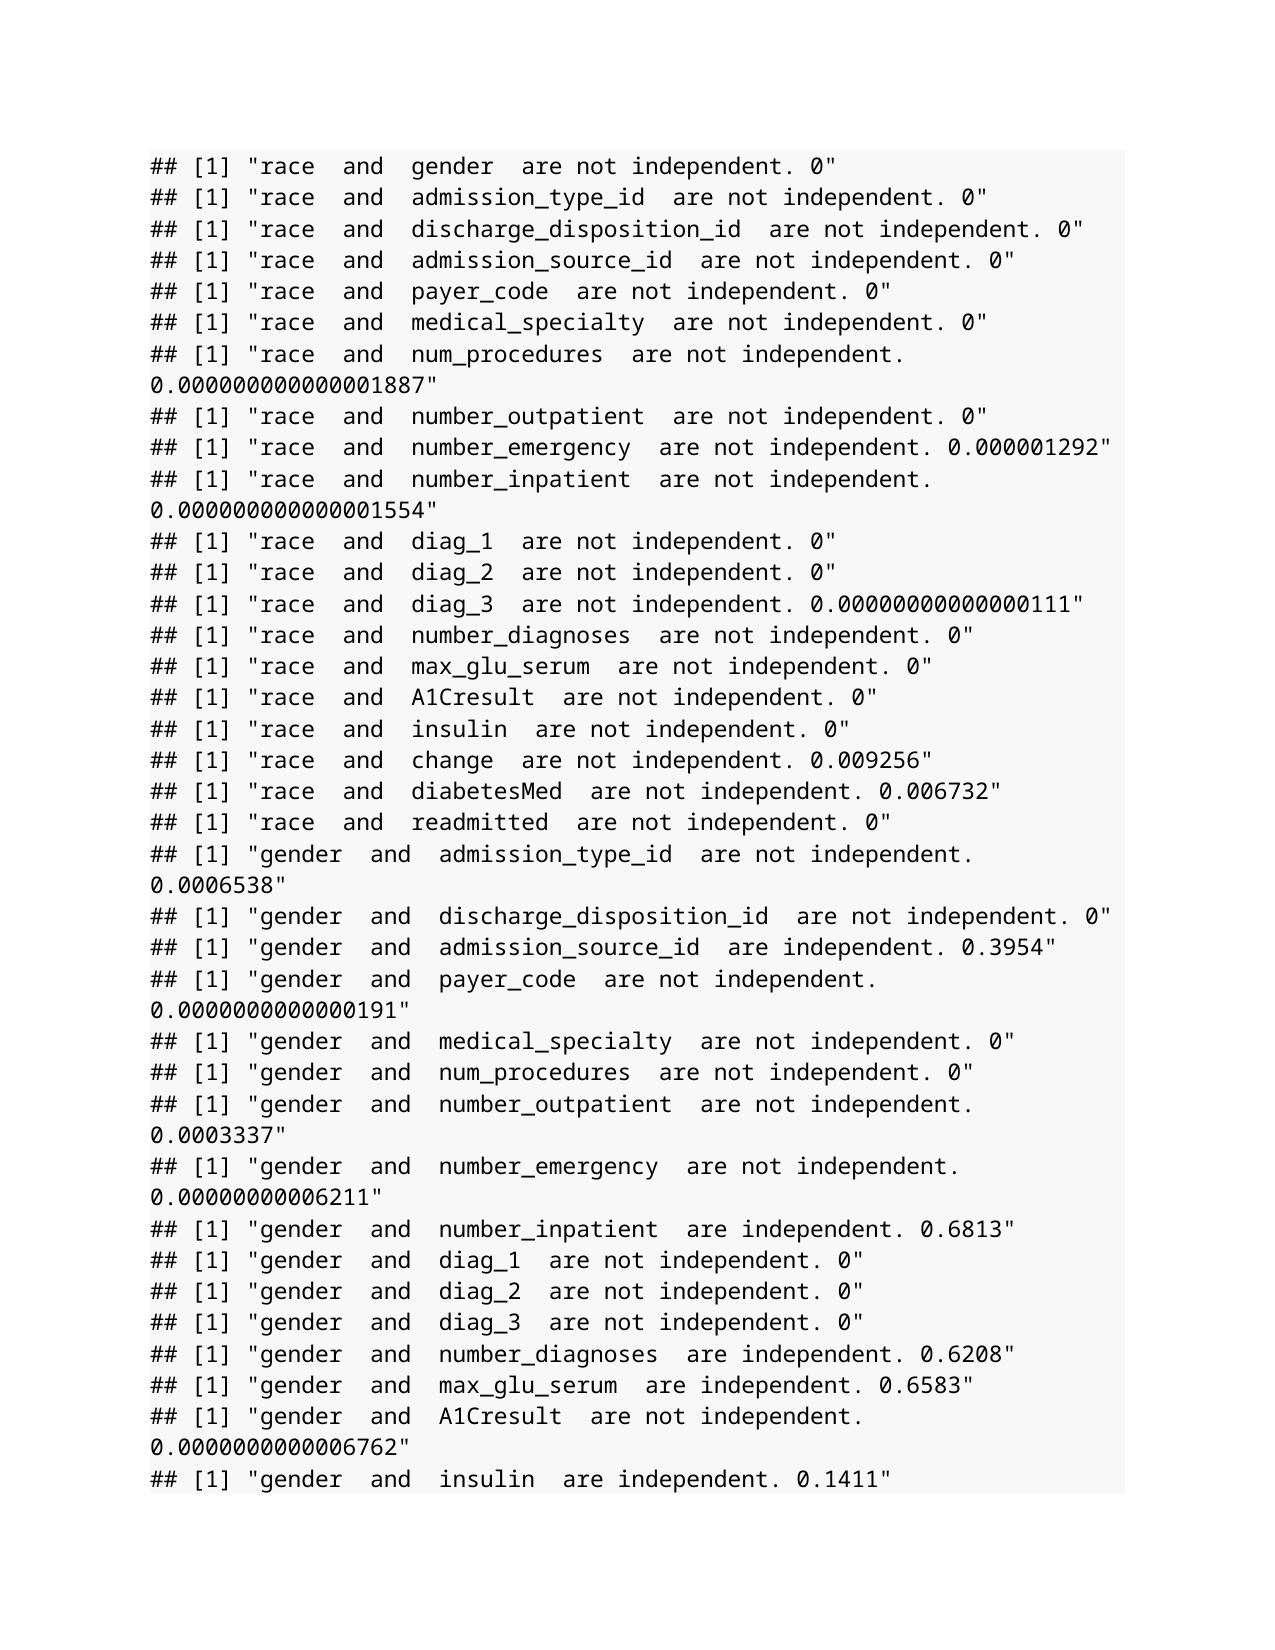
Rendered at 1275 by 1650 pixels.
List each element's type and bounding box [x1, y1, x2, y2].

text [150, 150, 1125, 1494]
